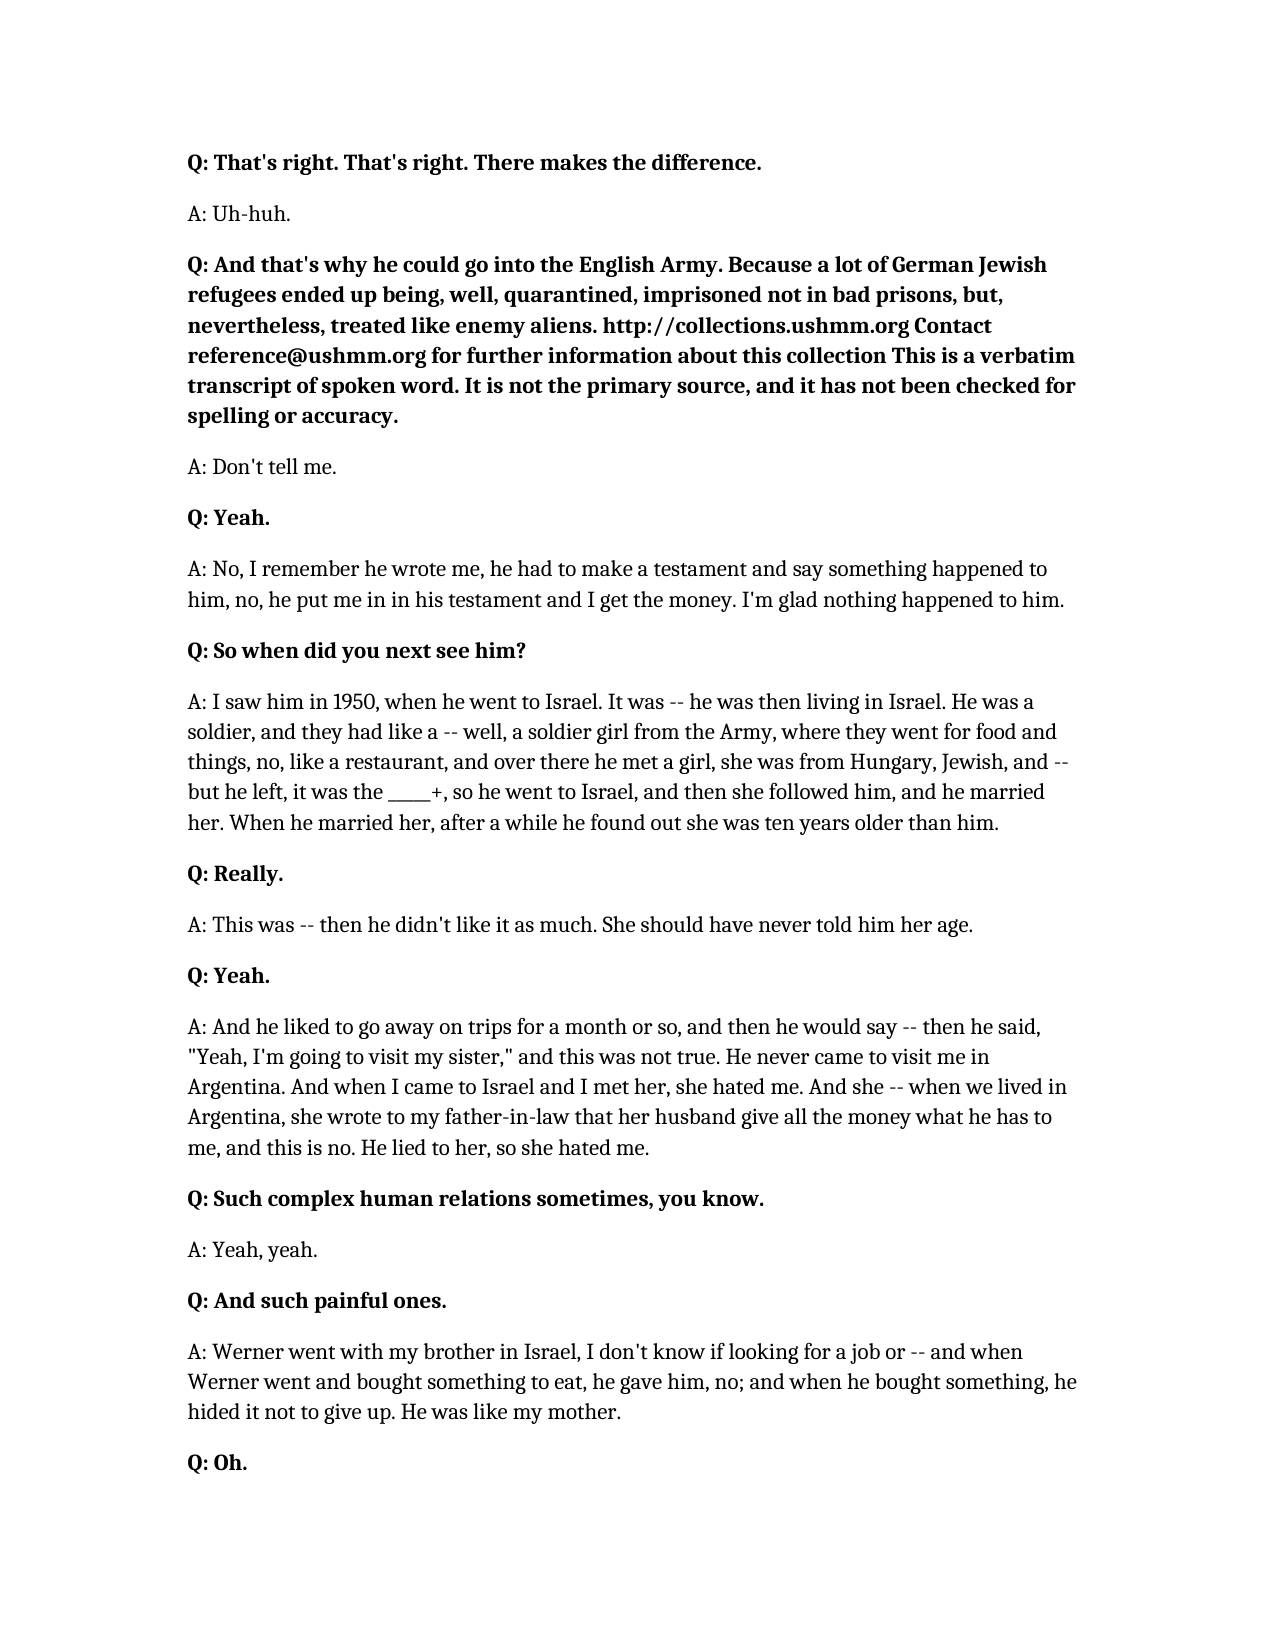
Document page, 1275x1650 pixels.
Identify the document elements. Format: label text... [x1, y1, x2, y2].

text A: Don't tell me. [187, 454, 1087, 481]
text Q: Oh. [187, 1450, 1087, 1476]
text A: I saw him in 1950, when he went to Israel. It was -- he was then living in Israel. He was a soldier, and they had like a -- well, a soldier girl from the Army, where they went for food and things, no, like a restaurant, and over there he met a girl, she was from Hungary, Jewish, and -- but he left, it was the _____+, so he went to Israel, and then she followed him, and he married her. When he married her, after a while he found out she was ten years older than him. [187, 688, 1087, 836]
text Q: Such complex human relations sometimes, you know. [187, 1185, 1087, 1212]
text Q: Yeah. [187, 962, 1087, 989]
text A: This was -- then he didn't like it as much. She should have never told him her age. [187, 911, 1087, 938]
text Q: Really. [187, 860, 1087, 887]
text A: Uh-huh. [187, 201, 1087, 227]
text A: No, I remember he wrote me, he had to make a testament and say something happened to him, no, he put me in in his testament and I get the money. I'm glad nothing happened to him. [187, 556, 1087, 613]
text Q: So when did you next see him? [187, 637, 1087, 664]
text Q: And that's why he could go into the English Army. Because a lot of German Jewish refugees ended up being, well, quarantined, imprisoned not in bad prisons, but, nevertheless, treated like enemy aliens. http://collections.ushmm.org Contact reference@ushmm.org for further information about this collection This is a verbatim transcript of spoken word. It is not the primary source, and it has not been checked for spelling or accuracy. [187, 252, 1087, 429]
text Q: And such painful ones. [187, 1287, 1087, 1314]
text Q: Yeah. [187, 505, 1087, 532]
text A: Werner went with my brother in Israel, I don't know if looking for a job or -- and when Werner went and bought something to eat, he gave him, no; and when he bought something, he hided it not to give up. He was like my mother. [187, 1338, 1087, 1425]
text Q: That's right. That's right. There makes the difference. [187, 150, 1087, 176]
text A: And he liked to go away on trips for a month or so, and then he would say -- then he said, "Yeah, I'm going to visit my sister," and this was not true. He never came to visit me in Argentina. And when I came to Israel and I met her, she hated me. And she -- when we lived in Argentina, she wrote to my father-in-law that her husband give all the money what he has to me, and this is no. He lied to her, so she hated me. [187, 1013, 1087, 1161]
text A: Yeah, yeah. [187, 1236, 1087, 1263]
